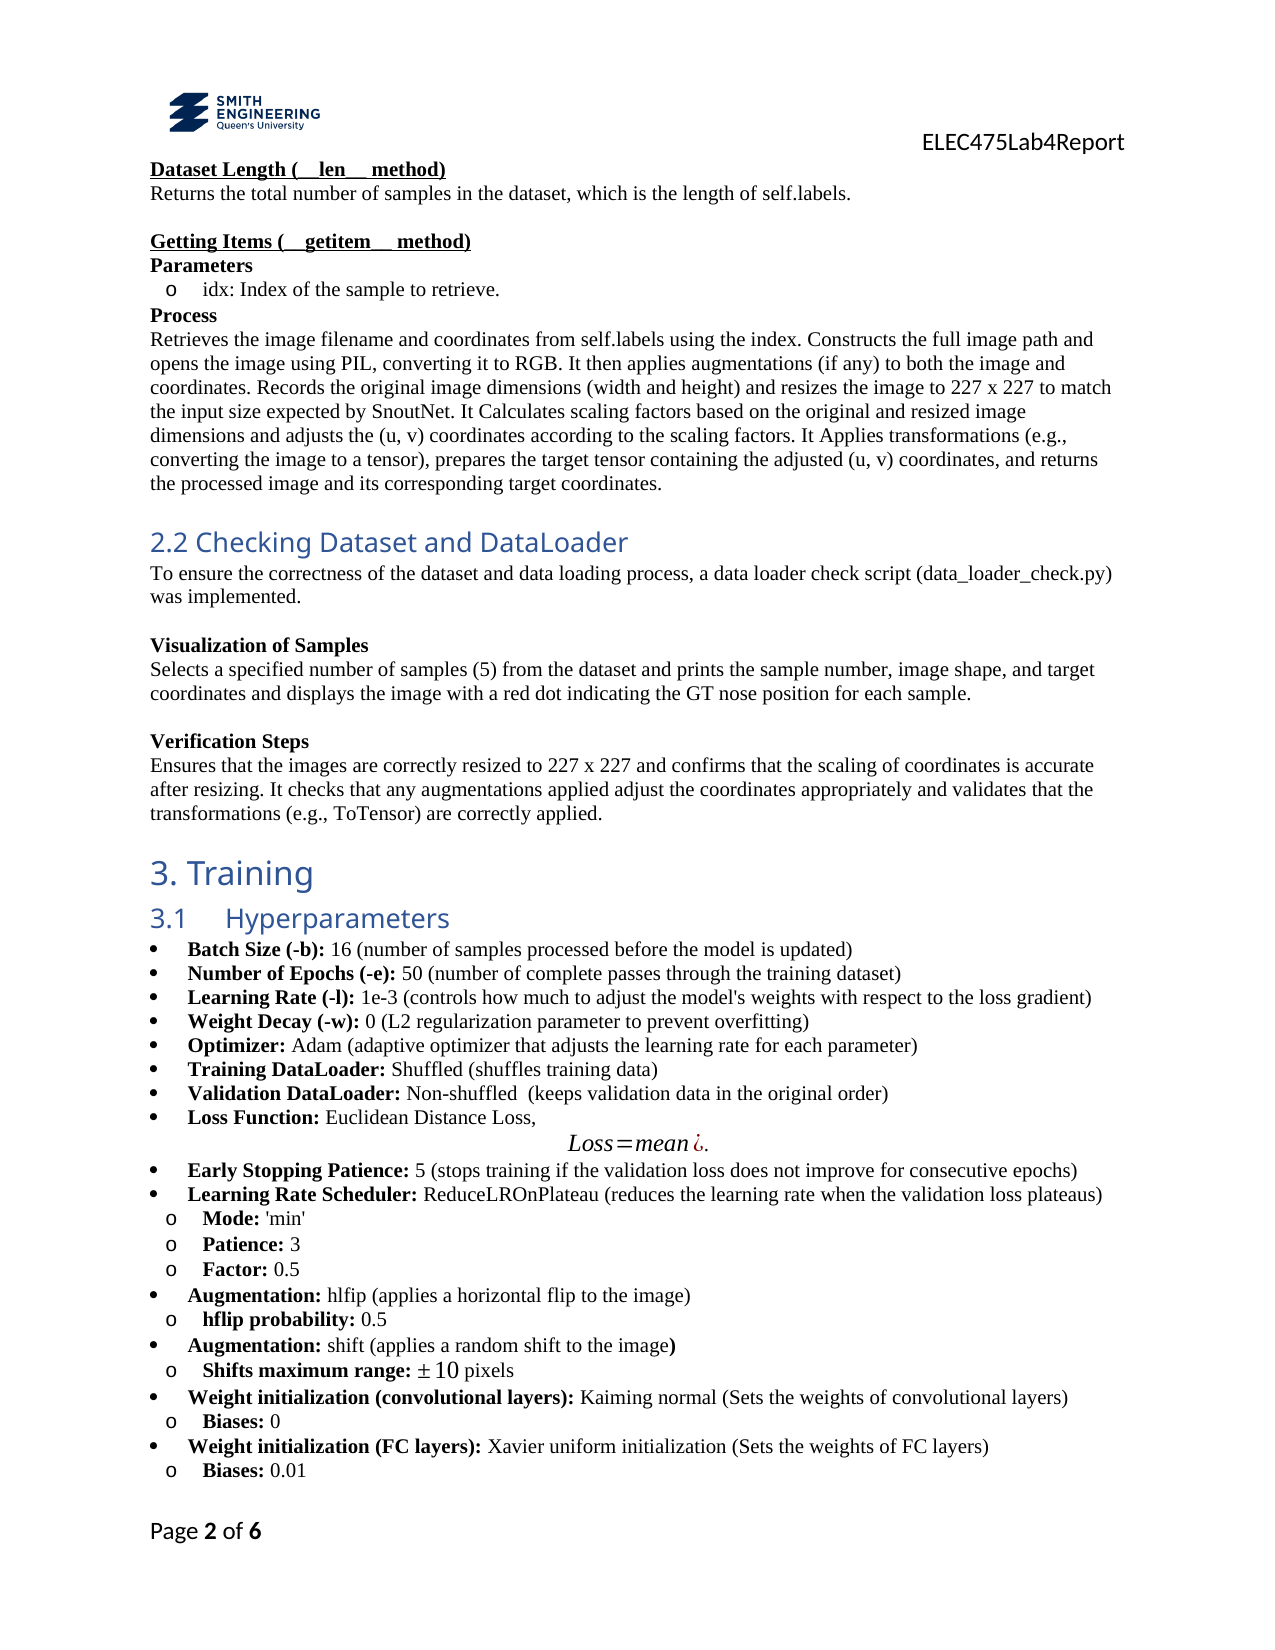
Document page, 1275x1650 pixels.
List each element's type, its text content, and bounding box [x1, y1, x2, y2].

list Batch Size (-b): 16 (number of samples processed before the model is updated) [150, 937, 1125, 961]
subtitle 3. Training [150, 850, 1125, 896]
list Early Stopping Patience: 5 (stops training if the validation loss does not improve for consecutive epochs) [150, 1158, 1125, 1182]
list Patience: 3 [165, 1232, 1125, 1257]
picture [150, 73, 339, 151]
text Retrieves the image filename and coordinates from self.labels using the index. Constructs the full image path and opens the image using PIL, converting it to RGB. It then applies augmentations (if any) to both the image and coordinates. Records the original image dimensions (width and height) and resizes the image to 227 x 227 to match the input size expected by SnoutNet. It Calculates scaling factors based on the original and resized image dimensions and adjusts the (u, v) coordinates according to the scaling factors. It Applies transformations (e.g., converting the image to a tensor), prepares the target tensor containing the adjusted (u, v) coordinates, and returns the processed image and its corresponding target coordinates. [150, 327, 1125, 495]
list Mode: 'min' [165, 1206, 1125, 1232]
list Biases: 0.01 [165, 1458, 1125, 1484]
list Number of Epochs (-e): 50 (number of complete passes through the training dataset) [150, 961, 1125, 985]
text Getting Items (__getitem__ method) [150, 229, 1125, 253]
list Augmentation: hlfip (applies a horizontal flip to the image) [150, 1283, 1125, 1307]
list Factor: 0.5 [165, 1257, 1125, 1283]
text Visualization of Samples [150, 633, 1125, 657]
list Weight initialization (FC layers): Xavier uniform initialization (Sets the weights of FC layers) [150, 1434, 1125, 1458]
subtitle Hyperparameters [150, 900, 1125, 937]
list Validation DataLoader: Non-shuffled (keeps validation data in the original order) [150, 1081, 1125, 1105]
text Parameters [150, 253, 1125, 277]
list Weight Decay (-w): 0 (L2 regularization parameter to prevent overfitting) [150, 1009, 1125, 1033]
list Shifts maximum range: pixels [165, 1357, 1125, 1384]
list Weight initialization (convolutional layers): Kaiming normal (Sets the weights of convolutional layers) [150, 1384, 1125, 1409]
list hflip probability: 0.5 [165, 1307, 1125, 1333]
text To ensure the correctness of the dataset and data loading process, a data loader check script (data_loader_check.py) was implemented. [150, 560, 1125, 608]
list Loss Function: Euclidean Distance Loss, [150, 1105, 1125, 1129]
text Selects a specified number of samples (5) from the dataset and prints the sample number, image shape, and target coordinates and displays the image with a red dot indicating the GT nose position for each sample. [150, 657, 1125, 705]
subtitle 2.2 Checking Dataset and DataLoader [150, 523, 1125, 560]
text Verification Steps [150, 729, 1125, 753]
list Training DataLoader: Shuffled (shuffles training data) [150, 1057, 1125, 1081]
list idx: Index of the sample to retrieve. [165, 277, 1125, 303]
list Augmentation: shift (applies a random shift to the image) [150, 1333, 1125, 1357]
list Learning Rate Scheduler: ReduceLROnPlateau (reduces the learning rate when the validation loss plateaus) [150, 1182, 1125, 1206]
text Process [150, 303, 1125, 327]
text . [150, 1129, 1125, 1158]
list Learning Rate (-l): 1e-3 (controls how much to adjust the model's weights with respect to the loss gradient) [150, 985, 1125, 1009]
text Ensures that the images are correctly resized to 227 x 227 and confirms that the scaling of coordinates is accurate after resizing. It checks that any augmentations applied adjust the coordinates appropriately and validates that the transformations (e.g., ToTensor) are correctly applied. [150, 753, 1125, 825]
text Dataset Length (__len__ method) [150, 157, 1125, 181]
text Returns the total number of samples in the dataset, which is the length of self.labels. [150, 181, 1125, 205]
list Biases: 0 [165, 1409, 1125, 1434]
list Optimizer: Adam (adaptive optimizer that adjusts the learning rate for each parameter) [150, 1033, 1125, 1057]
